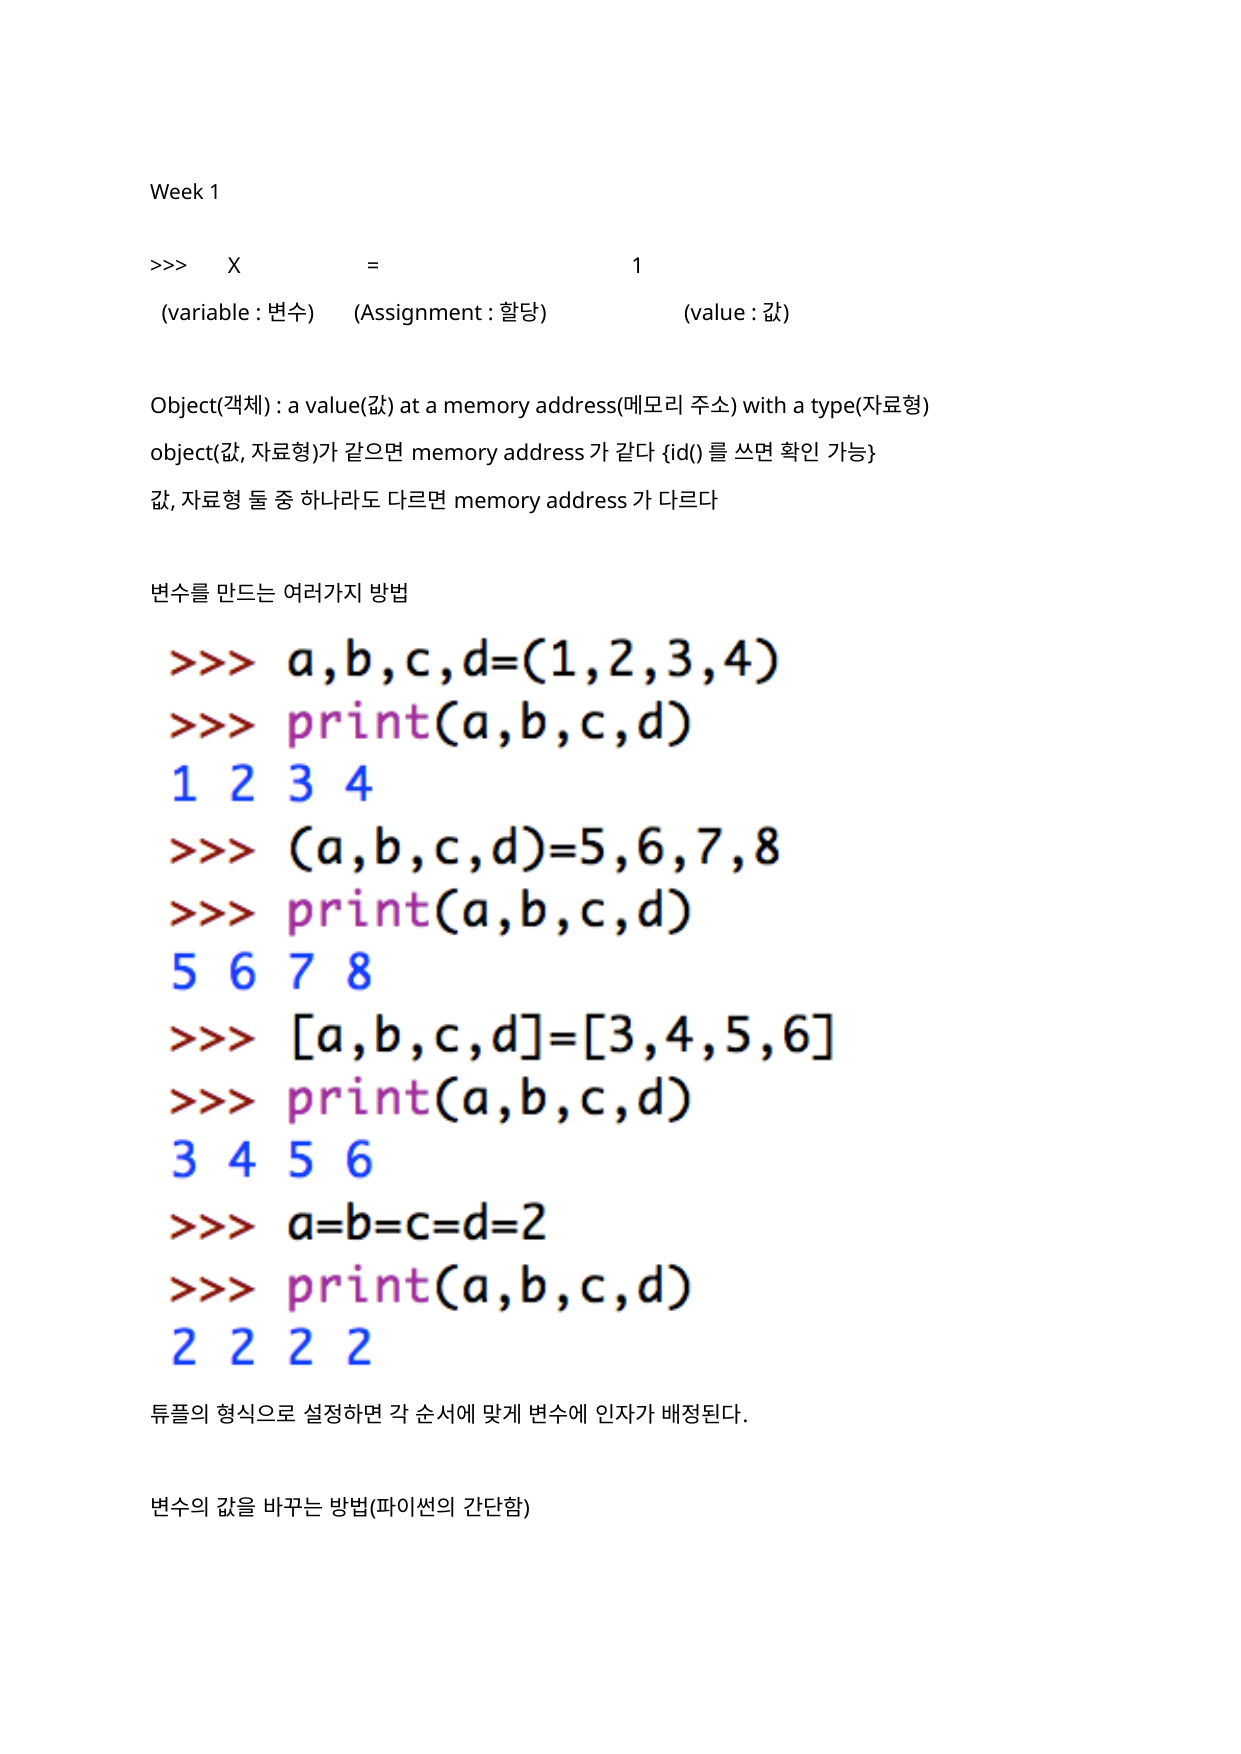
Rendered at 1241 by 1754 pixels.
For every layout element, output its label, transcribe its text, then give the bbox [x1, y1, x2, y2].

text 변수를 만드는 여러가지 방법 [150, 576, 1090, 607]
text 튜플의 형식으로 설정하면 각 순서에 맞게 변수에 인자가 배정된다. [150, 1397, 1090, 1429]
text object(값, 자료형)가 같으면 memory address가 같다 {id() 를 쓰면 확인 가능} [150, 435, 1090, 467]
text (variable : 변수) (Assignment : 할당) (value : 값) [150, 295, 1090, 327]
text 값, 자료형 둘 중 하나라도 다르면 memory address가 다르다 [150, 483, 1090, 514]
text Object(객체) : a value(값) at a memory address(메모리 주소) with a type(자료형) [150, 388, 1090, 420]
text >>> X = 1 [150, 250, 1090, 279]
picture [150, 622, 858, 1382]
text Week 1 [150, 177, 1090, 206]
text 변수의 값을 바꾸는 방법(파이썬의 간단함) [150, 1490, 1090, 1521]
